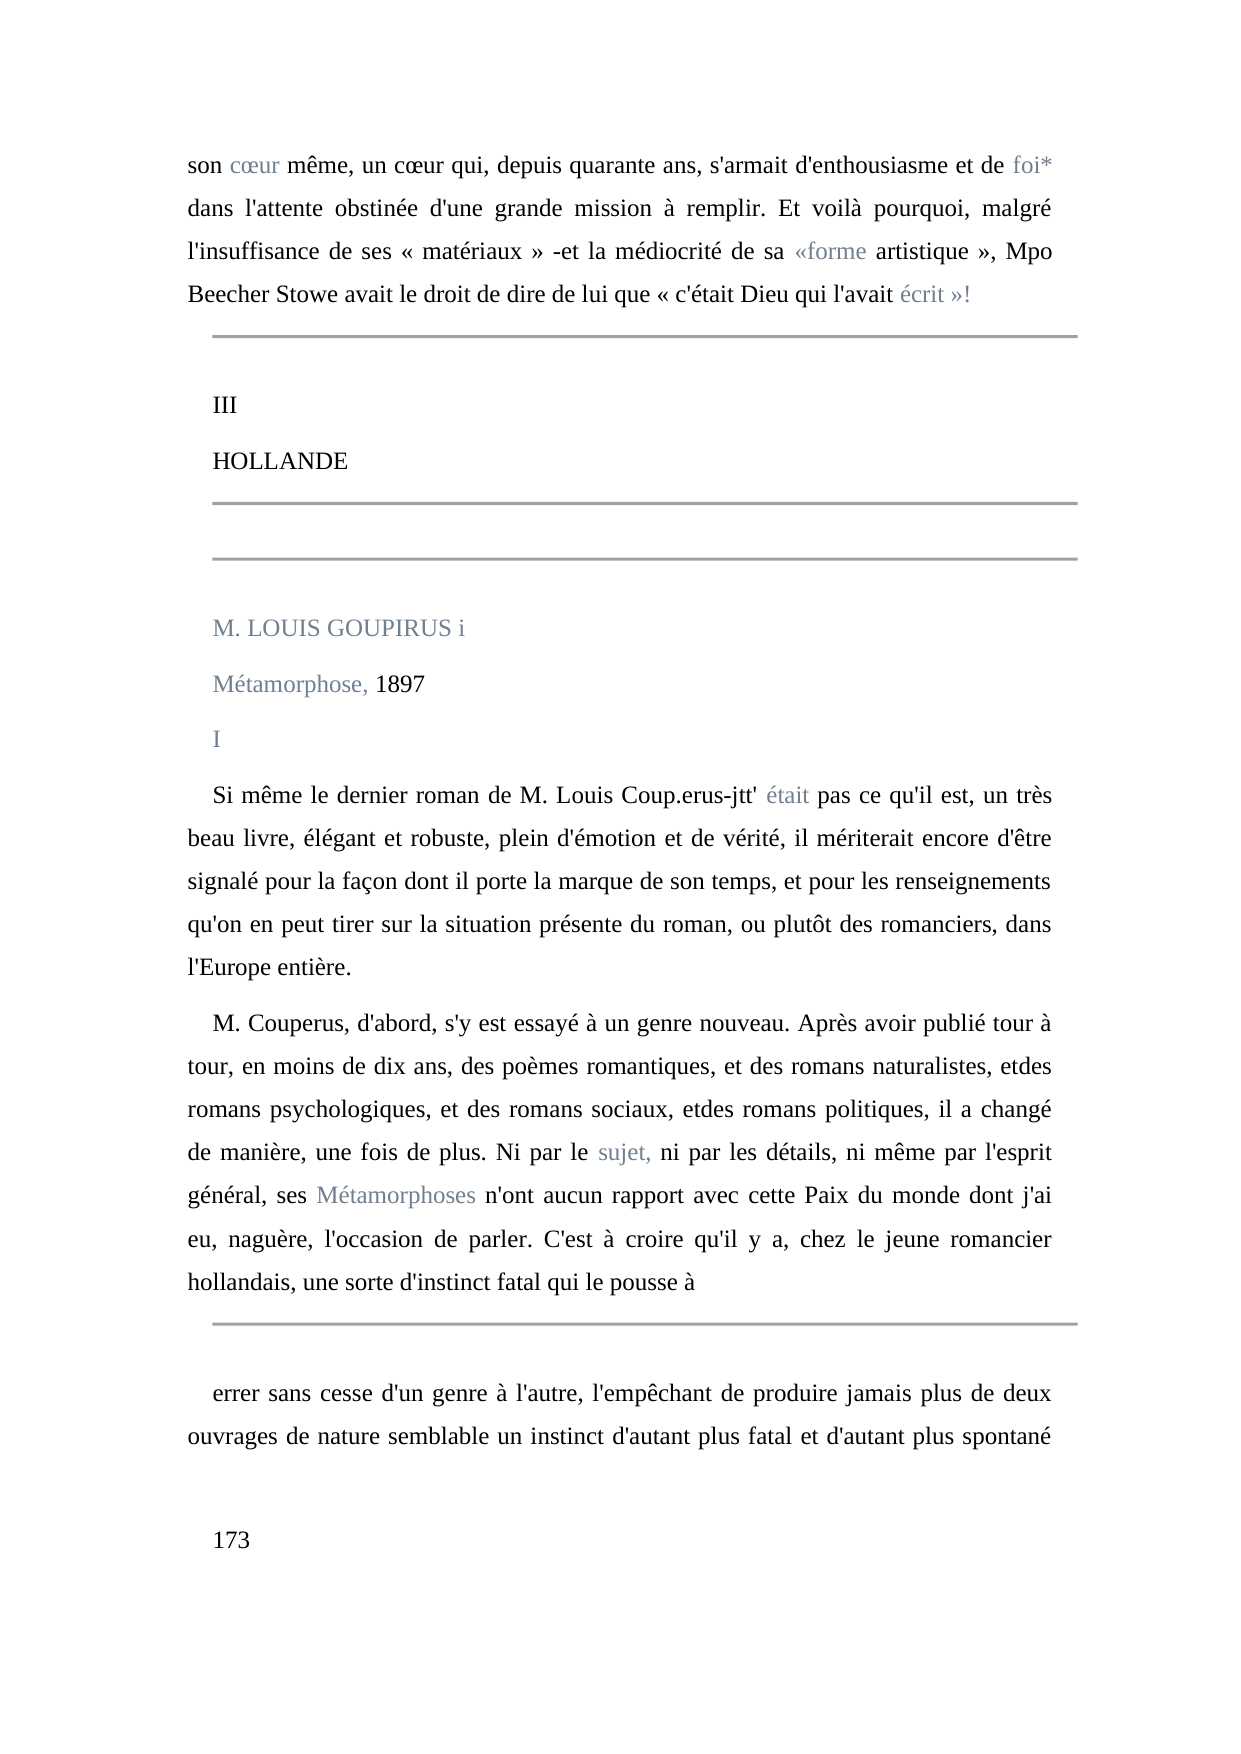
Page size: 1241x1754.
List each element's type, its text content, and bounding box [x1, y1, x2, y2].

text Si même le dernier roman de M. Louis Coup.erus-jtt' était pas ce qu'il est, un très beau livre, élégant et robuste, plein d'émotion et de vérité, il mériterait encore d'être signalé pour la façon dont il porte la marque de son temps, et pour les renseignements qu'on en peut tirer sur la situation présente du roman, ou plutôt des romanciers, dans l'Europe entière. [187, 780, 1053, 981]
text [187, 1378, 1053, 1450]
text HOLLANDE [187, 446, 1053, 475]
text M. LOUIS GOUPIRUS i [187, 613, 1053, 642]
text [187, 150, 1053, 308]
text Métamorphose, 1897 [187, 669, 1053, 697]
text III [187, 391, 1053, 419]
text M. Couperus, d'abord, s'y est essayé à un genre nouveau. Après avoir publié tour à tour, en moins de dix ans, des poèmes romantiques, et des romans naturalistes, etdes romans psychologiques, et des romans sociaux, etdes romans politiques, il a changé de manière, une fois de plus. Ni par le sujet, ni par les détails, ni même par l'esprit général, ses Métamorphoses n'ont aucun rapport avec cette Paix du monde dont j'ai eu, naguère, l'occasion de parler. C'est à croire qu'il y a, chez le jeune romancier hollandais, une sorte d'instinct fatal qui le pousse à [187, 1008, 1053, 1296]
text I [187, 724, 1053, 753]
